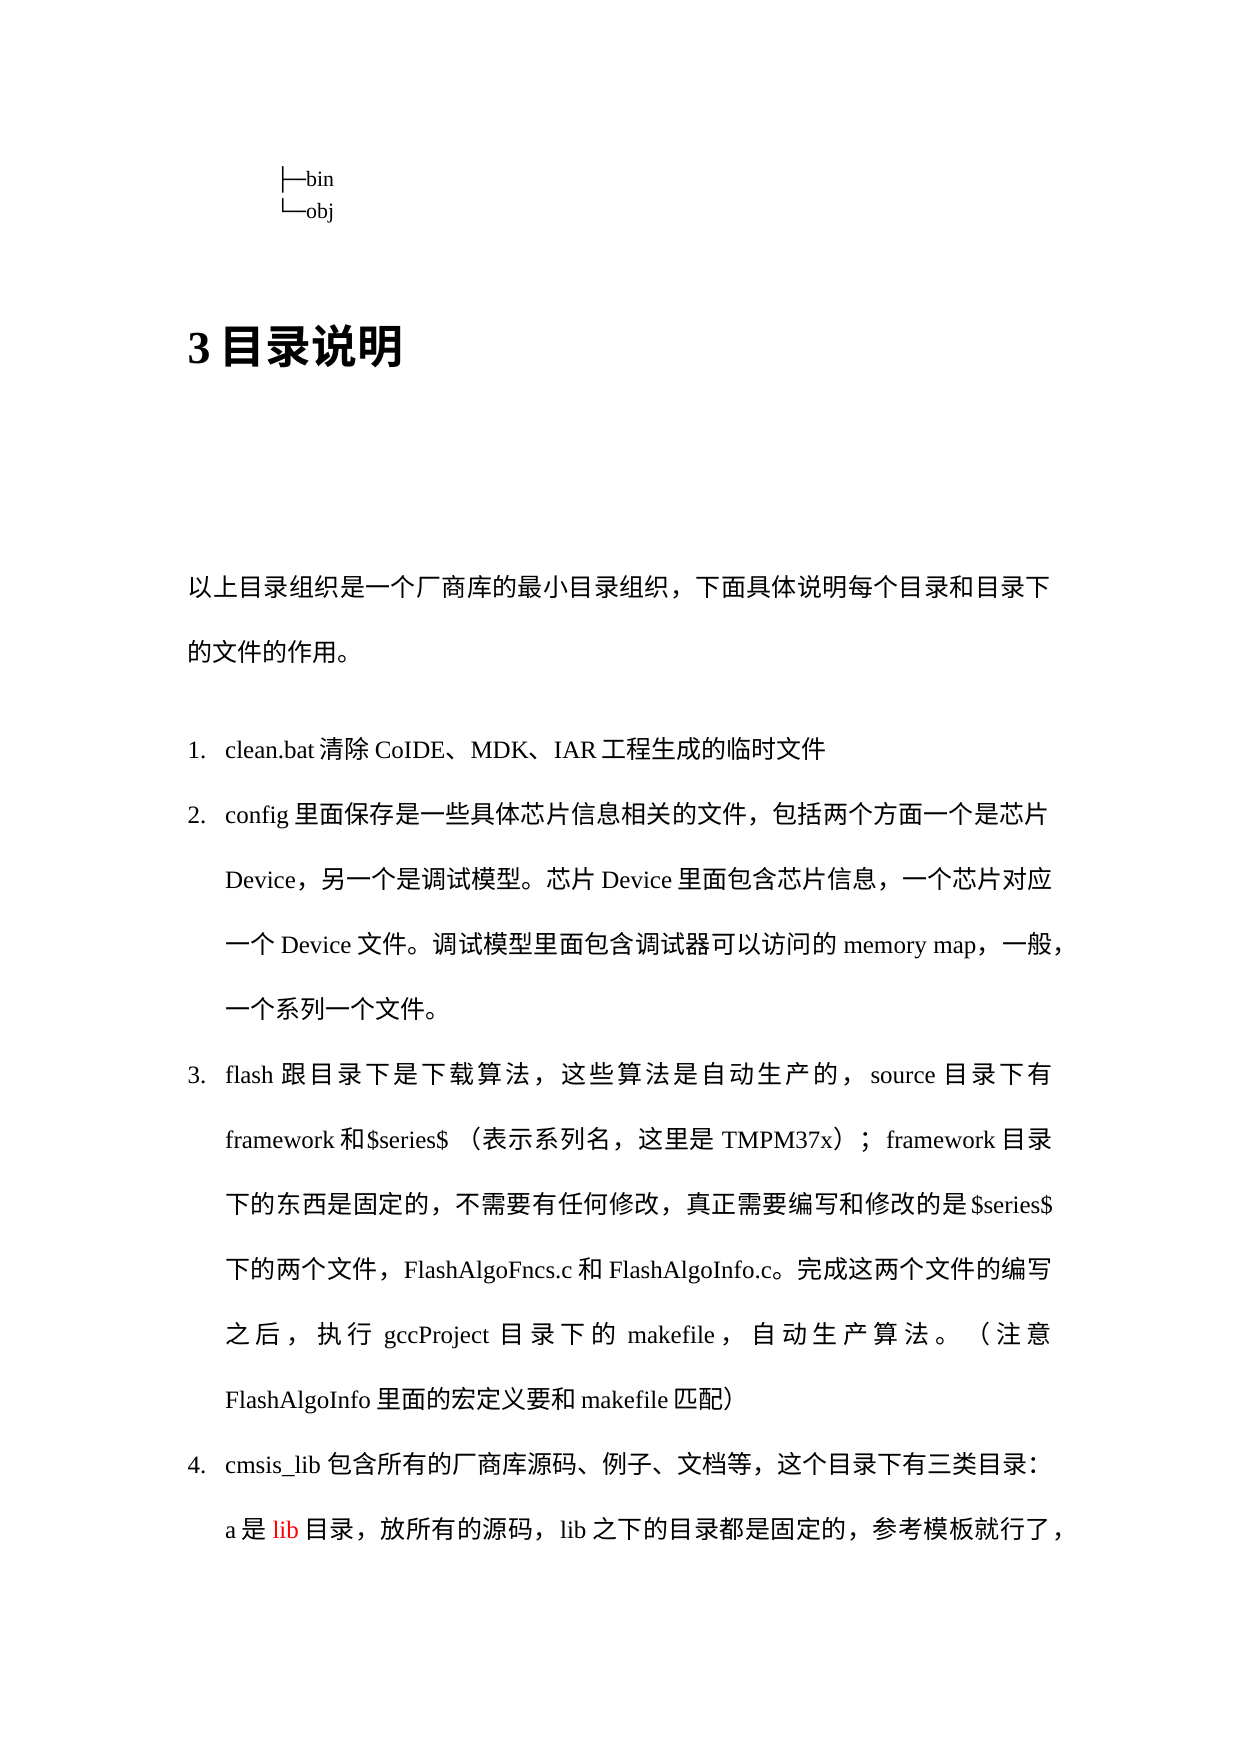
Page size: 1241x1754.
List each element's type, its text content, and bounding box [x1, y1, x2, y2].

text ├─bin [187, 162, 1053, 194]
list config里面保存是一些具体芯片信息相关的文件，包括两个方面一个是芯片Device，另一个是调试模型。芯片Device里面包含芯片信息，一个芯片对应一个Device文件。调试模型里面包含调试器可以访问的memory map，一般，一个系列一个文件。 [187, 780, 1053, 1040]
subtitle 3目录说明 [187, 295, 1053, 392]
list cmsis_lib 包含所有的厂商库源码、例子、文档等，这个目录下有三类目录： [187, 1430, 1053, 1495]
text └─obj [187, 194, 1053, 227]
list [225, 1495, 1053, 1560]
text 以上目录组织是一个厂商库的最小目录组织，下面具体说明每个目录和目录下的文件的作用。 [187, 553, 1053, 683]
list clean.bat清除CoIDE、MDK、IAR工程生成的临时文件 [187, 715, 1053, 780]
list flash跟目录下是下载算法，这些算法是自动生产的，source目录下有framework和$series$ （表示系列名，这里是TMPM37x）；framework目录下的东西是固定的，不需要有任何修改，真正需要编写和修改的是$series$下的两个文件，FlashAlgoFncs.c和FlashAlgoInfo.c。完成这两个文件的编写之后，执行gccProject目录下的makefile，自动生产算法。（注意FlashAlgoInfo里面的宏定义要和makefile匹配） [187, 1040, 1053, 1430]
